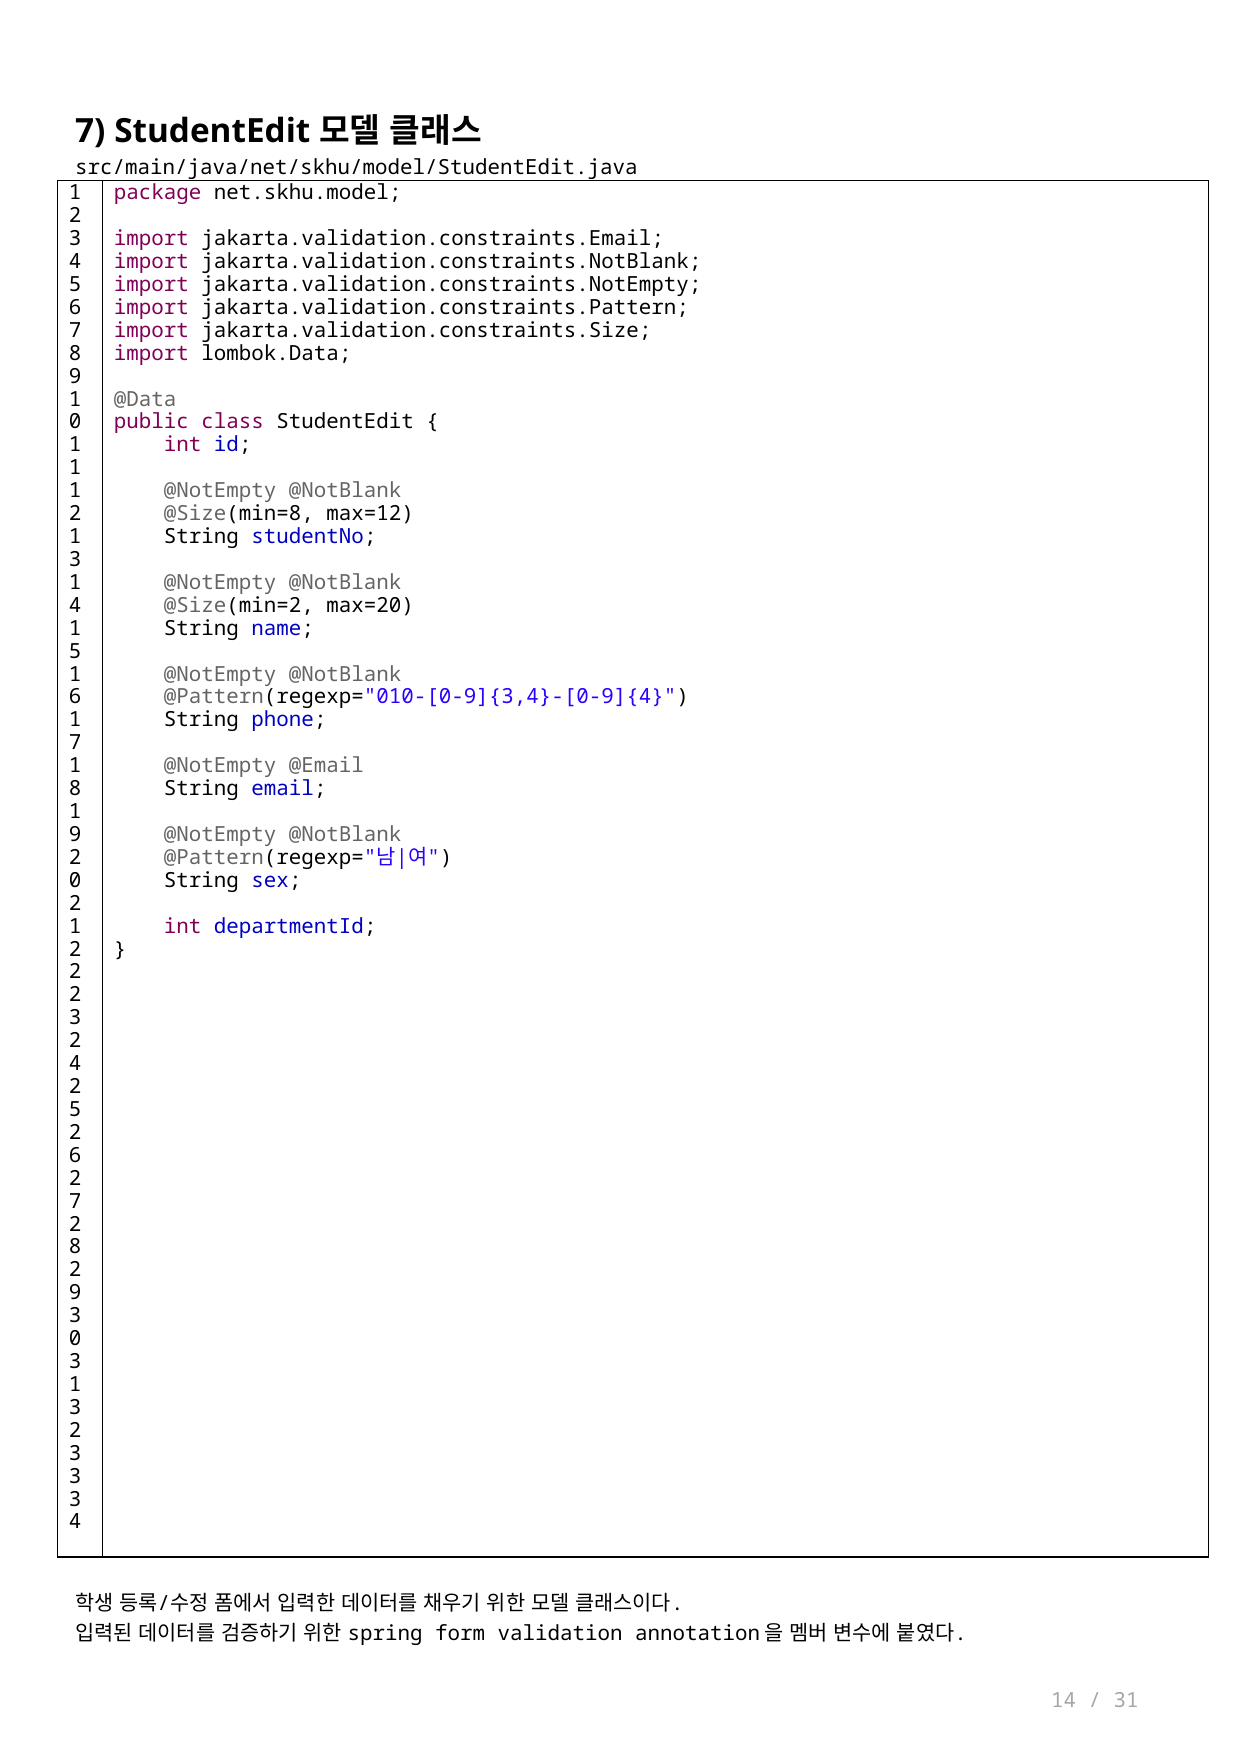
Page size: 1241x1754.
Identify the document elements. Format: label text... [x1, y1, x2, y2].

text 학생 등록/수정 폼에서 입력한 데이터를 채우기 위한 모델 클래스이다. [75, 1586, 1165, 1616]
text src/main/java/net/skhu/model/StudentEdit.java [75, 152, 1165, 180]
table_header package net.skhu.model; import jakarta.validation.constraints.Email; import jakarta.validation.constraints.NotBlank; import jakarta.validation.constraints.NotEmpty; import jakarta.validation.constraints.Pattern; import jakarta.validation.constraints.Size; import lombok.Data; @Data public class StudentEdit { int id; @NotEmpty @NotBlank @Size(min=8, max=12) String studentNo; @NotEmpty @NotBlank @Size(min=2, max=20) String name; @NotEmpty @NotBlank @Pattern(regexp="010-[0-9]{3,4}-[0-9]{4}") String phone; @NotEmpty @Email String email; @NotEmpty @NotBlank @Pattern(regexp="남|여") String sex; int departmentId; } [103, 181, 1208, 1556]
text 입력된 데이터를 검증하기 위한 spring form validation annotation을 멤버 변수에 붙였다. [75, 1616, 1165, 1646]
subtitle StudentEdit 모델 클래스 [75, 103, 1165, 152]
table_header 1 2 3 4 5 6 7 8 9 10 11 12 13 14 15 16 17 18 19 20 21 22 23 24 25 26 27 28 29 30 31 32 33 34 [58, 181, 102, 1556]
